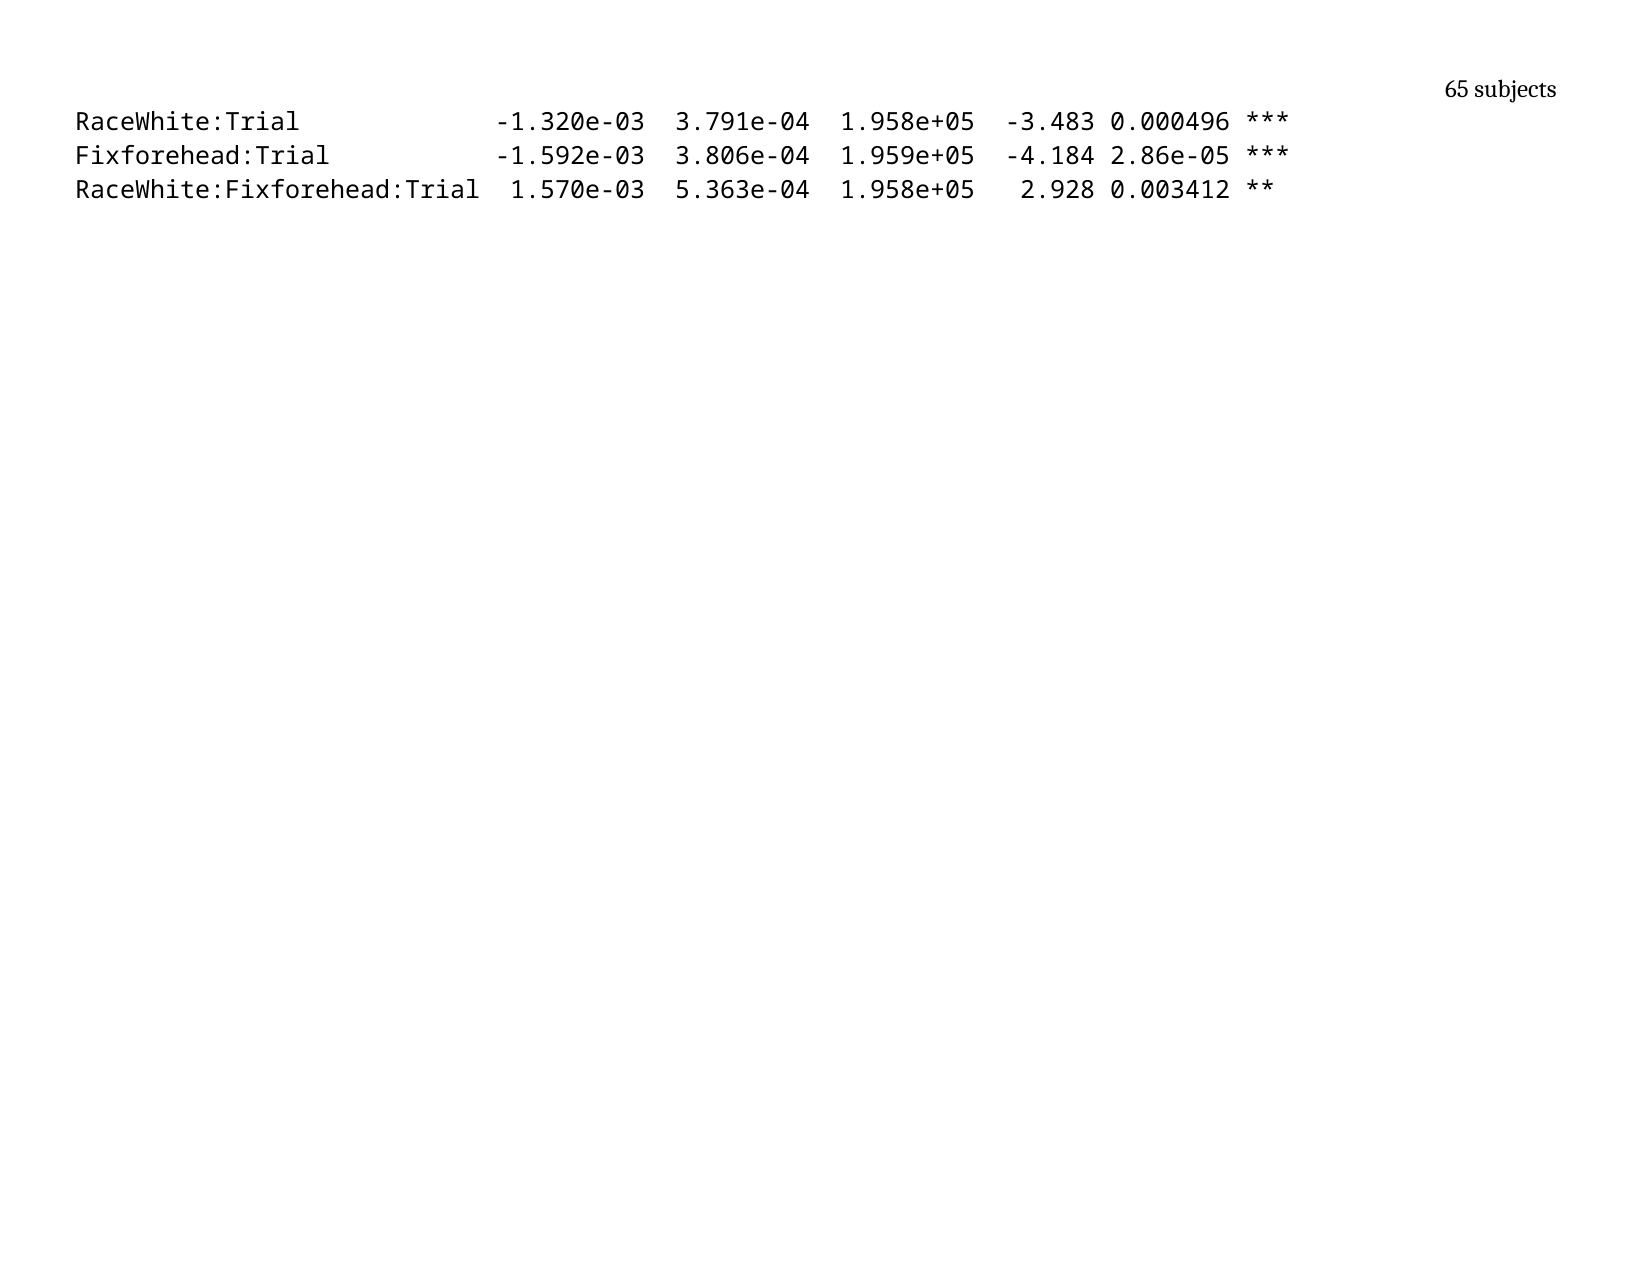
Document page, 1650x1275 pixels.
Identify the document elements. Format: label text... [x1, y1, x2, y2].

text RaceWhite:Fixforehead:Trial 1.570e-03 5.363e-04 1.958e+05 2.928 0.003412 ** [75, 172, 1556, 206]
text Fixforehead:Trial -1.592e-03 3.806e-04 1.959e+05 -4.184 2.86e-05 *** [75, 138, 1556, 172]
text RaceWhite:Trial -1.320e-03 3.791e-04 1.958e+05 -3.483 0.000496 *** [75, 104, 1556, 138]
